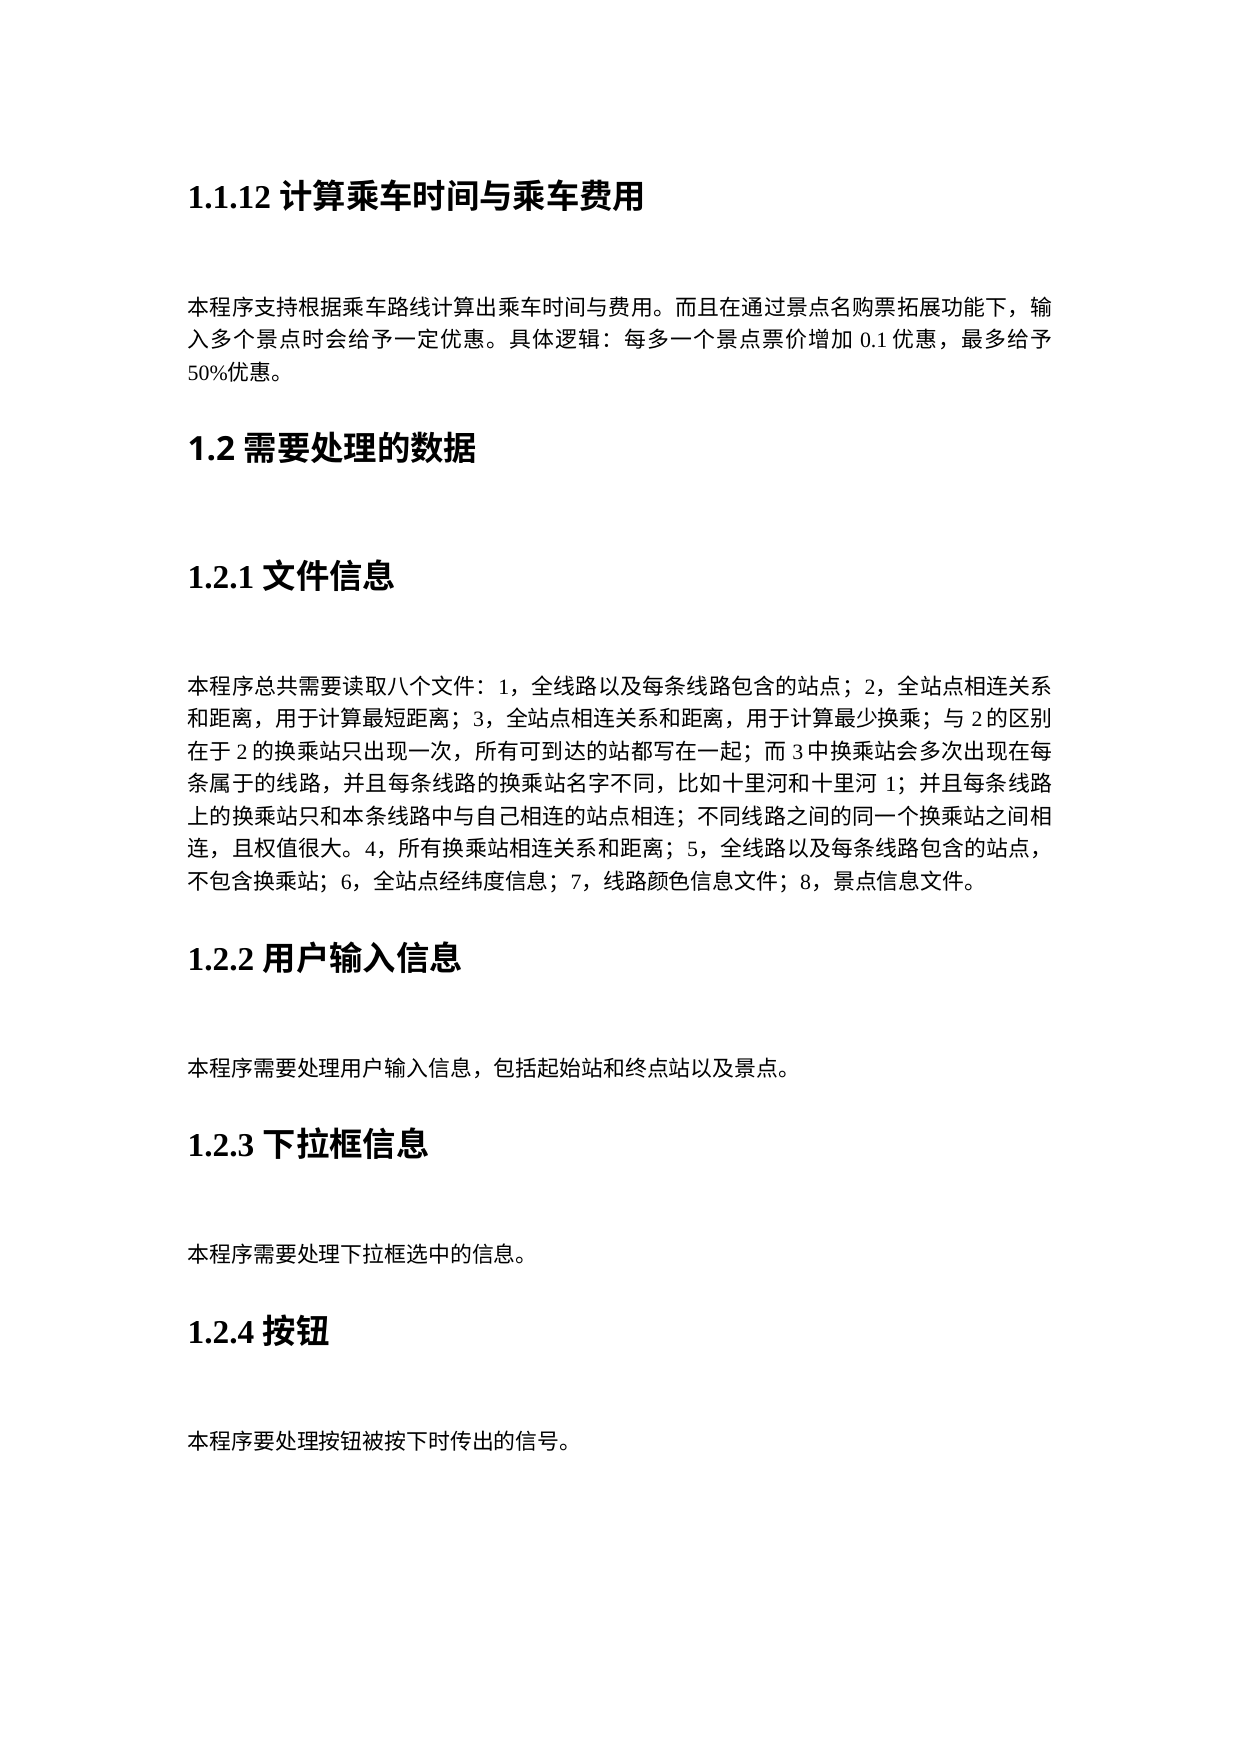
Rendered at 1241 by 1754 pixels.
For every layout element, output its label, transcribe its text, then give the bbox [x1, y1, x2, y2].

subtitle 1.1.12 计算乘车时间与乘车费用 [187, 162, 1053, 227]
text 本程序总共需要读取八个文件：1，全线路以及每条线路包含的站点；2，全站点相连关系和距离，用于计算最短距离；3，全站点相连关系和距离，用于计算最少换乘；与2的区别在于2的换乘站只出现一次，所有可到达的站都写在一起；而3中换乘站会多次出现在每条属于的线路，并且每条线路的换乘站名字不同，比如十里河和十里河1；并且每条线路上的换乘站只和本条线路中与自己相连的站点相连；不同线路之间的同一个换乘站之间相连，且权值很大。4，所有换乘站相连关系和距离；5，全线路以及每条线路包含的站点，不包含换乘站；6，全站点经纬度信息；7，线路颜色信息文件；8，景点信息文件。 [187, 668, 1053, 896]
subtitle 1.2.3 下拉框信息 [187, 1110, 1053, 1175]
subtitle 1.2.4 按钮 [187, 1296, 1053, 1361]
text 本程序需要处理下拉框选中的信息。 [187, 1237, 1053, 1269]
subtitle 1.2.1 文件信息 [187, 541, 1053, 606]
subtitle 1.2.2 用户输入信息 [187, 923, 1053, 988]
text 本程序需要处理用户输入信息，包括起始站和终点站以及景点。 [187, 1050, 1053, 1083]
text 本程序支持根据乘车路线计算出乘车时间与费用。而且在通过景点名购票拓展功能下，输入多个景点时会给予一定优惠。具体逻辑：每多一个景点票价增加0.1优惠，最多给予50%优惠。 [187, 289, 1053, 387]
text 本程序要处理按钮被按下时传出的信号。 [187, 1424, 1053, 1456]
subtitle 1.2 需要处理的数据 [187, 414, 1053, 479]
